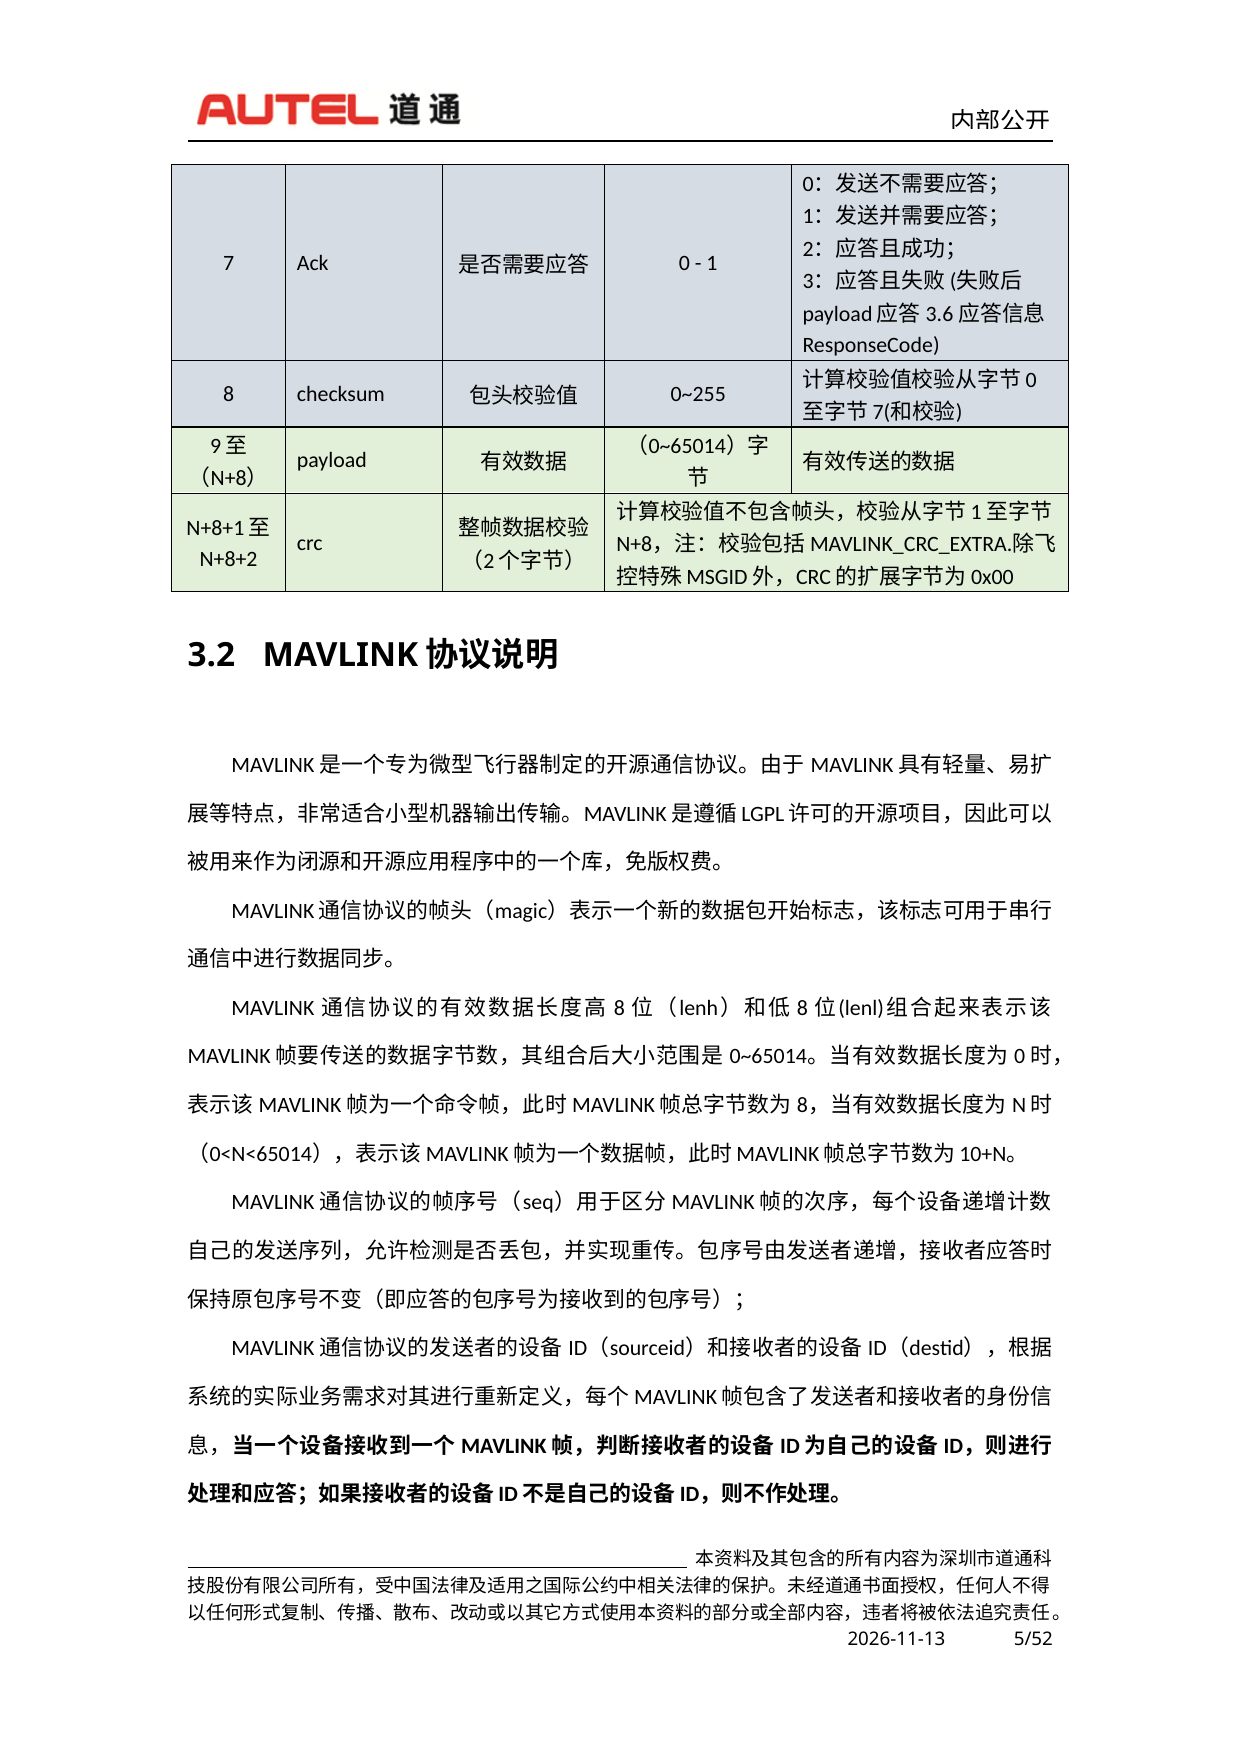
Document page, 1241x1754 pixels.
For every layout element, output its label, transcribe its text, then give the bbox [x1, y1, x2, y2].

text MAVLINK通信协议的帧序号（seq）用于区分MAVLINK帧的次序，每个设备递增计数自己的发送序列，允许检测是否丢包，并实现重传。包序号由发送者递增，接收者应答时保持原包序号不变（即应答的包序号为接收到的包序号）； [187, 1184, 1053, 1314]
table_cell Ack [286, 165, 442, 360]
table_cell 有效传送的数据 [792, 428, 1068, 492]
table_cell N+8+1至N+8+2 [172, 494, 285, 591]
table_cell （0~65014）字节 [605, 428, 791, 492]
table_cell 7 [172, 165, 285, 360]
table_cell 整帧数据校验（2个字节） [443, 494, 604, 591]
text MAVLINK通信协议的发送者的设备ID（sourceid）和接收者的设备ID（destid），根据系统的实际业务需求对其进行重新定义，每个MAVLINK帧包含了发送者和接收者的身份信息，当一个设备接收到一个MAVLINK帧，判断接收者的设备ID为自己的设备ID，则进行处理和应答；如果接收者的设备ID不是自己的设备ID，则不作处理。 [187, 1330, 1053, 1508]
table_cell 计算校验值校验从字节0至字节7(和校验) [792, 361, 1068, 426]
table_cell 包头校验值 [443, 361, 604, 426]
table_cell 0~255 [605, 361, 791, 426]
table_cell checksum [286, 361, 442, 426]
picture [187, 88, 469, 130]
table_cell 0 - 1 [605, 165, 791, 360]
subtitle MAVLINK协议说明 [187, 619, 1053, 684]
text MAVLINK通信协议的有效数据长度高8位（lenh）和低8位(lenl)组合起来表示该MAVLINK帧要传送的数据字节数，其组合后大小范围是0~65014。当有效数据长度为0时，表示该MAVLINK帧为一个命令帧，此时MAVLINK帧总字节数为8，当有效数据长度为N时（0<N<65014），表示该MAVLINK帧为一个数据帧，此时MAVLINK帧总字节数为10+N。 [187, 989, 1053, 1168]
text MAVLINK是一个专为微型飞行器制定的开源通信协议。由于MAVLINK具有轻量、易扩展等特点，非常适合小型机器输出传输。MAVLINK是遵循LGPL许可的开源项目，因此可以被用来作为闭源和开源应用程序中的一个库，免版权费。 [187, 746, 1053, 876]
table_cell 计算校验值不包含帧头，校验从字节1至字节N+8，注：校验包括MAVLINK_CRC_EXTRA.除飞控特殊MSGID外，CRC的扩展字节为0x00 [605, 494, 1068, 591]
table_cell 9至（N+8） [172, 428, 285, 492]
table_cell 有效数据 [443, 428, 604, 492]
table_cell payload [286, 428, 442, 492]
table_cell crc [286, 494, 442, 591]
table_cell 0：发送不需要应答； 1：发送并需要应答； 2：应答且成功； 3：应答且失败 (失败后payload应答 3.6 应答信息ResponseCode) [792, 165, 1068, 360]
text MAVLINK通信协议的帧头（magic）表示一个新的数据包开始标志，该标志可用于串行通信中进行数据同步。 [187, 892, 1053, 973]
table_cell 8 [172, 361, 285, 426]
table_cell 是否需要应答 [443, 165, 604, 360]
